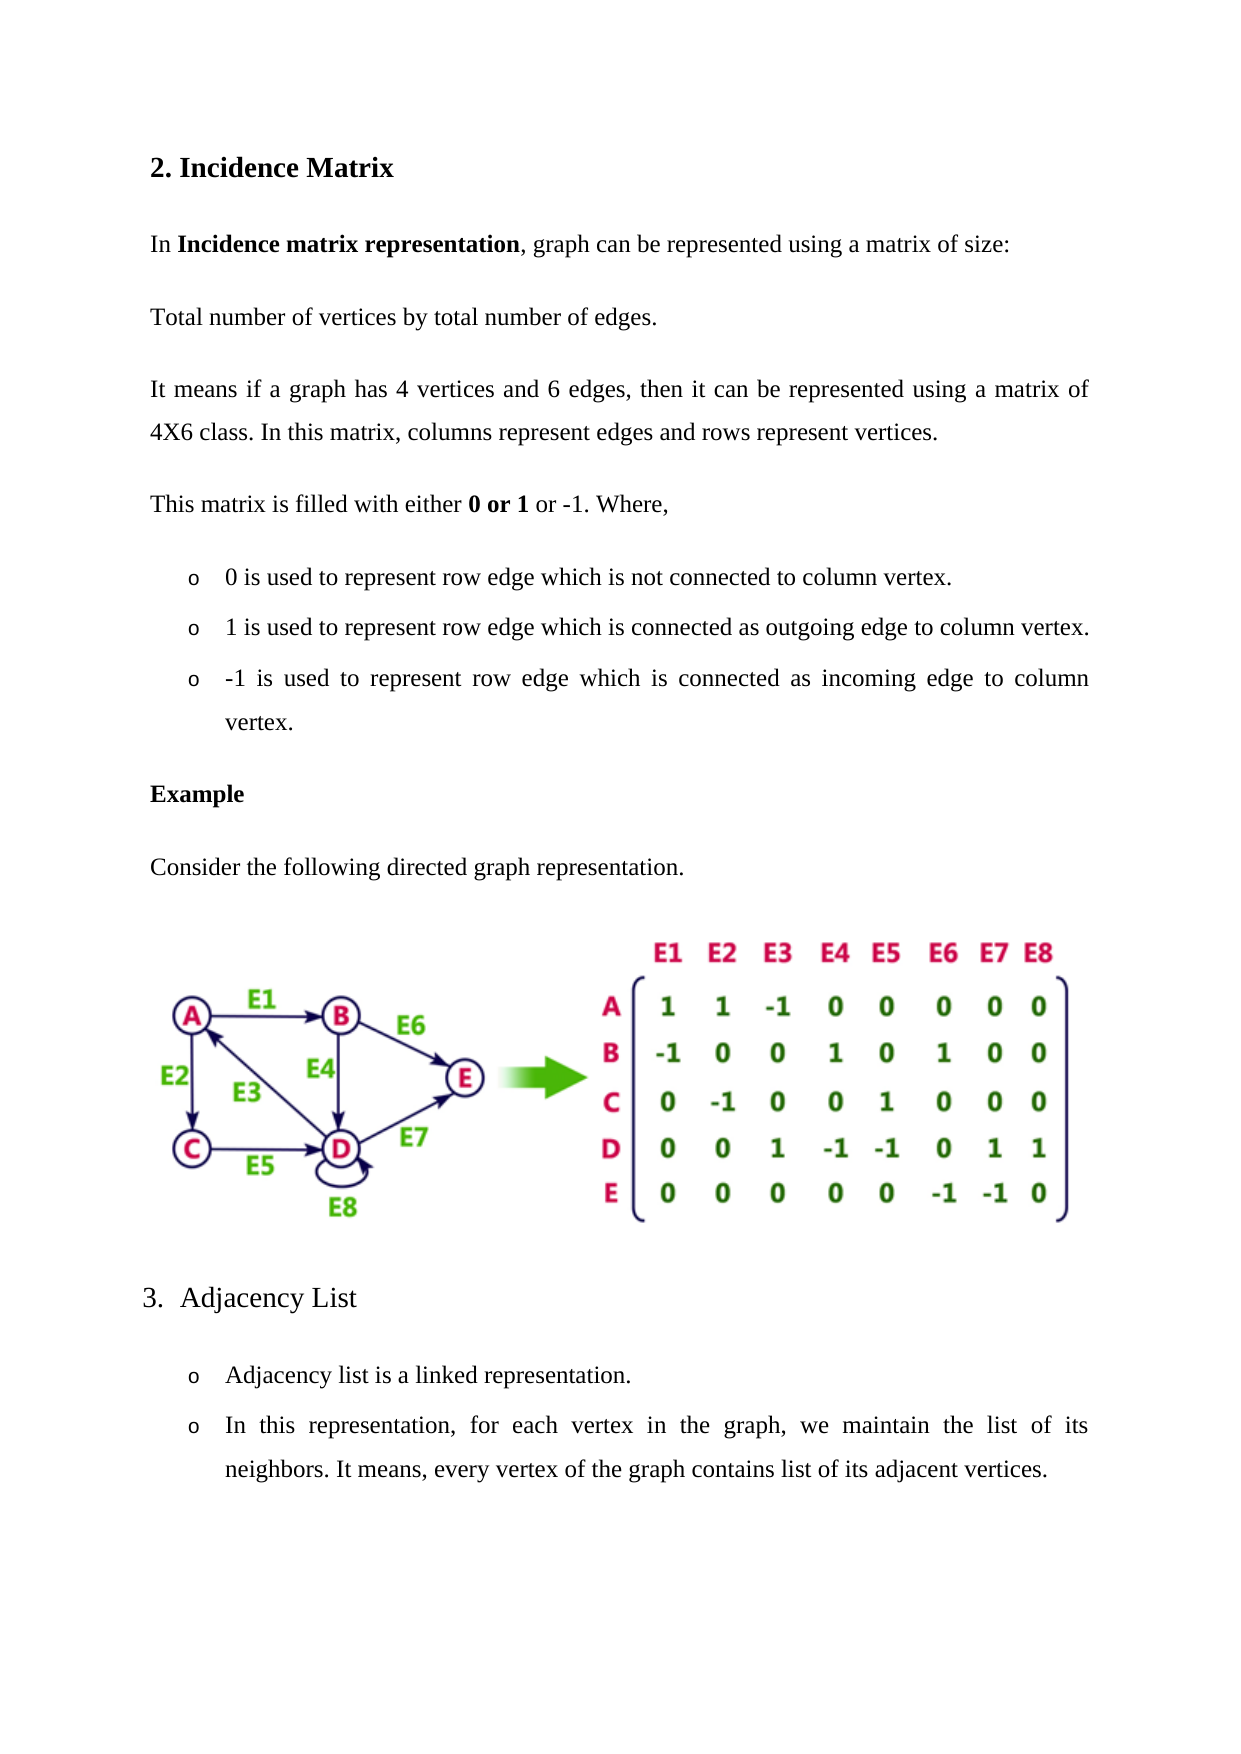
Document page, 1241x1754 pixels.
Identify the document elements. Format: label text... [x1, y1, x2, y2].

list 0 is used to represent row edge which is not connected to column vertex. [187, 562, 1090, 591]
text Total number of vertices by total number of edges. [150, 302, 1090, 331]
text Consider the following directed graph representation. [150, 852, 1090, 880]
picture [150, 923, 1091, 1238]
subtitle Adjacency List [142, 1280, 1090, 1314]
text In Incidence matrix representation, graph can be represented using a matrix of size: [150, 229, 1090, 258]
text It means if a graph has 4 vertices and 6 edges, then it can be represented using a matrix of 4X6 class. In this matrix, columns represent edges and rows represent vertices. [150, 374, 1090, 446]
subtitle 2. Incidence Matrix [150, 150, 1090, 183]
list 1 is used to represent row edge which is connected as outgoing edge to column vertex. [187, 612, 1090, 642]
list Adjacency list is a linked representation. [187, 1360, 1090, 1389]
text This matrix is filled with either 0 or 1 or -1. Where, [150, 489, 1090, 518]
subtitle Example [150, 779, 1090, 808]
list In this representation, for each vertex in the graph, we maintain the list of its neighbors. It means, every vertex of the graph contains list of its adjacent vertices. [187, 1411, 1090, 1483]
list -1 is used to represent row edge which is connected as incoming edge to column vertex. [187, 663, 1090, 736]
